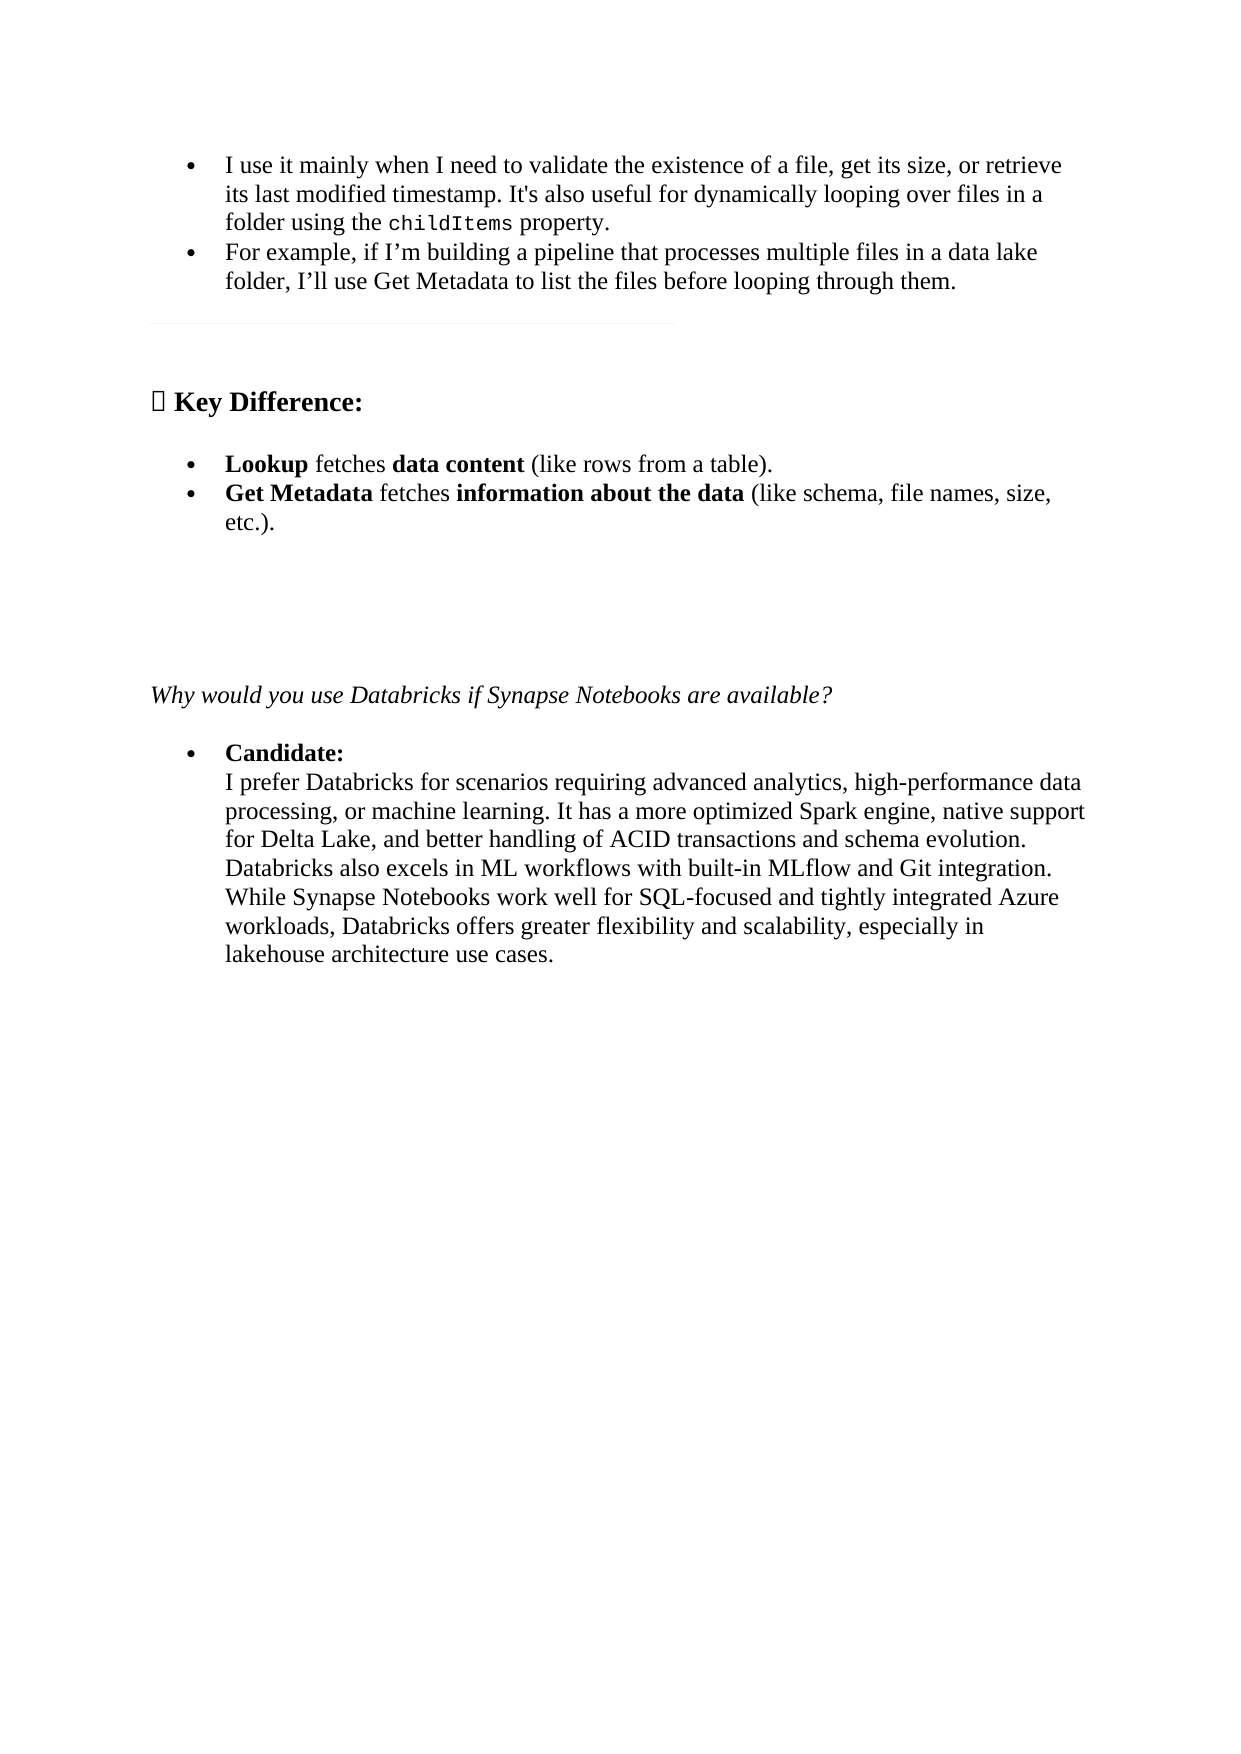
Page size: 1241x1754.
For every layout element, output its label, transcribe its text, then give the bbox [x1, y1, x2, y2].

subtitle ✅ Key Difference: [150, 382, 1090, 420]
list I use it mainly when I need to validate the existence of a file, get its size, or retrieve its last modified timestamp. It's also useful for dynamically looping over files in a folder using the childItems property. [187, 150, 1090, 237]
list For example, if I’m building a pipeline that processes multiple files in a data lake folder, I’ll use Get Metadata to list the files before looping through them. [187, 237, 1090, 294]
list Candidate: I prefer Databricks for scenarios requiring advanced analytics, high-performance data processing, or machine learning. It has a more optimized Spark engine, native support for Delta Lake, and better handling of ACID transactions and schema evolution. Databricks also excels in ML workflows with built-in MLflow and Git integration. While Synapse Notebooks work well for SQL-focused and tightly integrated Azure workloads, Databricks offers greater flexibility and scalability, especially in lakehouse architecture use cases. [187, 738, 1090, 968]
list Lookup fetches data content (like rows from a table). [187, 449, 1090, 478]
list Get Metadata fetches information about the data (like schema, file names, size, etc.). [187, 478, 1090, 535]
text Why would you use Databricks if Synapse Notebooks are available? [150, 680, 1090, 709]
